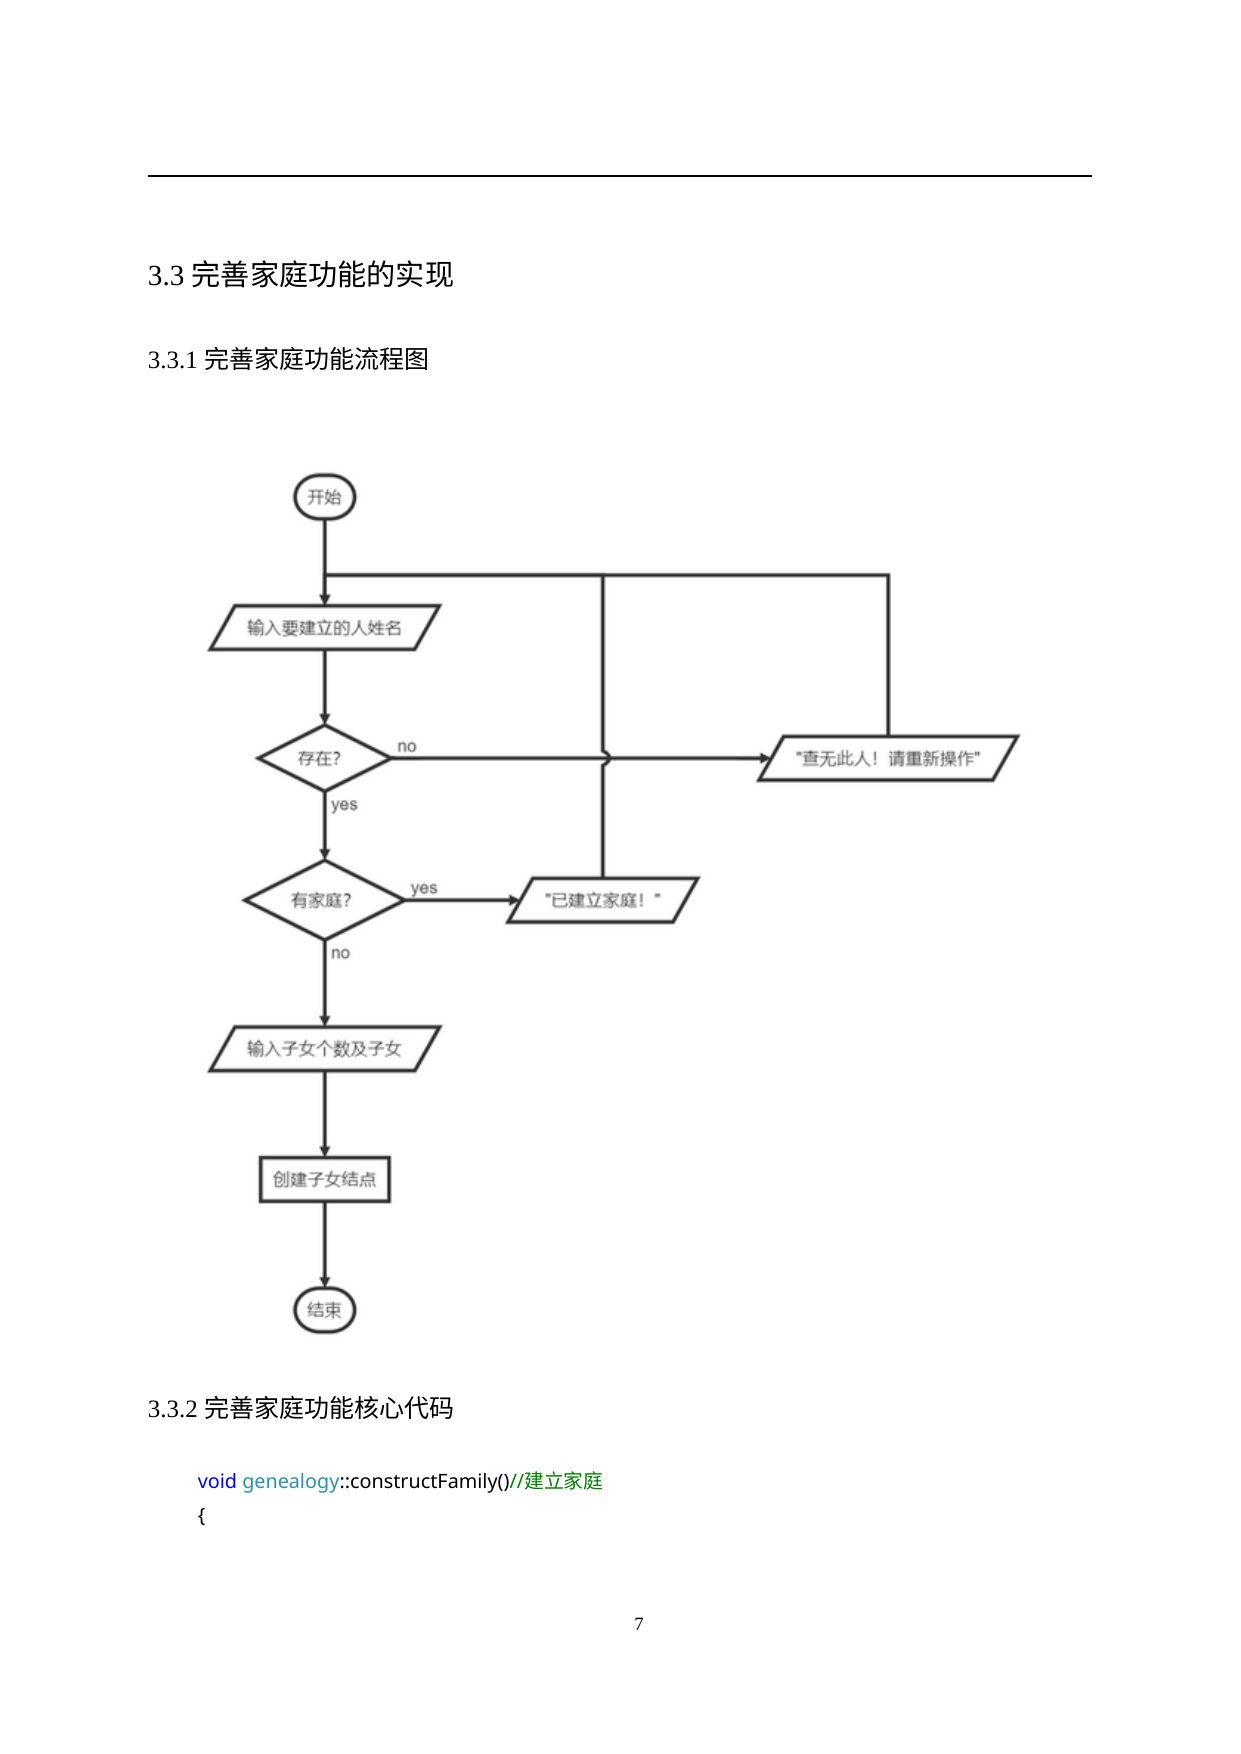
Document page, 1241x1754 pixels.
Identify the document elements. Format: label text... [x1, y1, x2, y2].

subtitle 3.3.1 完善家庭功能流程图 [148, 340, 1092, 376]
subtitle 3.3.2 完善家庭功能核心代码 [148, 1388, 1092, 1424]
subtitle 3.3 完善家庭功能的实现 [148, 252, 1092, 294]
text void genealogy::constructFamily()//建立家庭 [148, 1467, 1092, 1494]
picture [197, 419, 1142, 1369]
text { [148, 1501, 1092, 1528]
